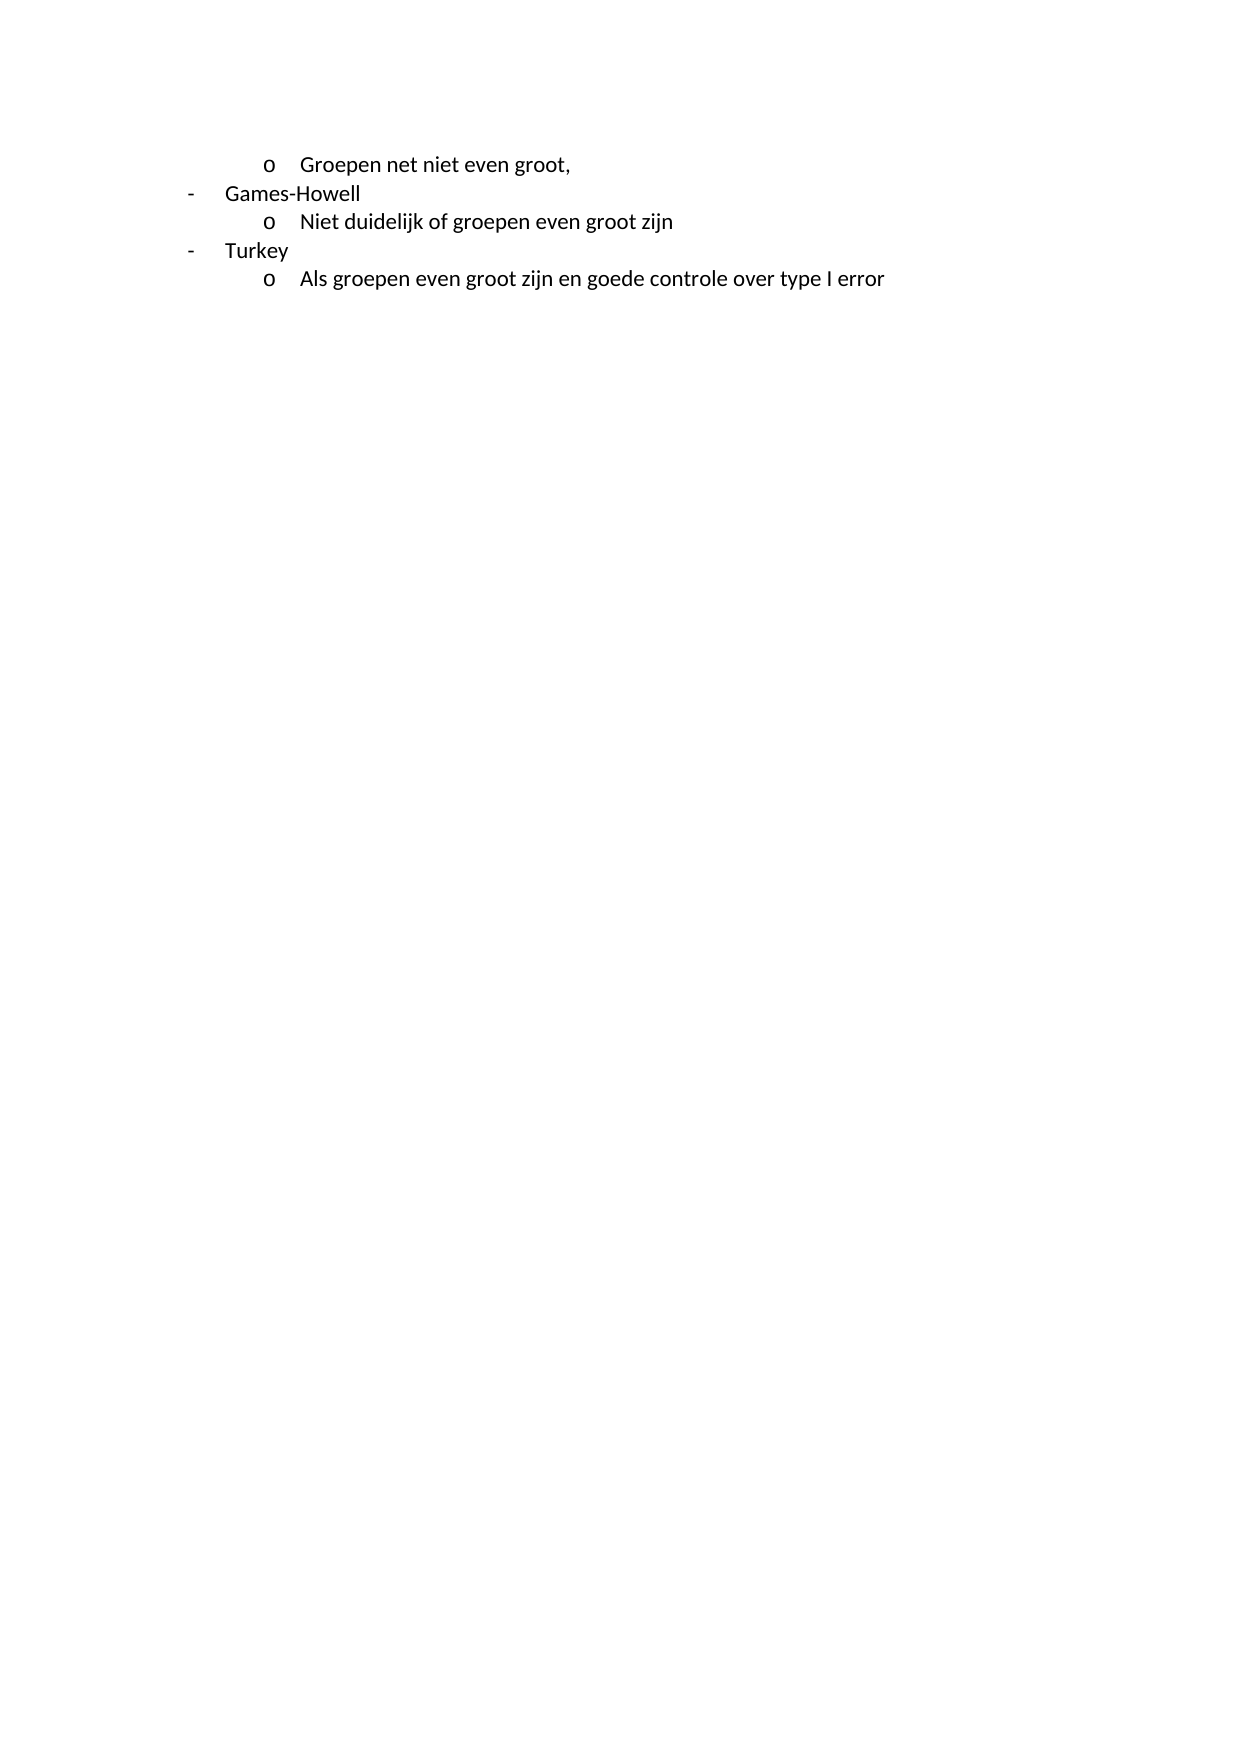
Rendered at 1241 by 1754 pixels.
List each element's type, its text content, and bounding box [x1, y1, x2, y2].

list Games-Howell [187, 179, 1090, 207]
list Groepen net niet even groot, [262, 150, 1090, 179]
list Turkey [187, 236, 1090, 264]
list Niet duidelijk of groepen even groot zijn [262, 207, 1090, 236]
list Als groepen even groot zijn en goede controle over type I error [262, 264, 1090, 293]
